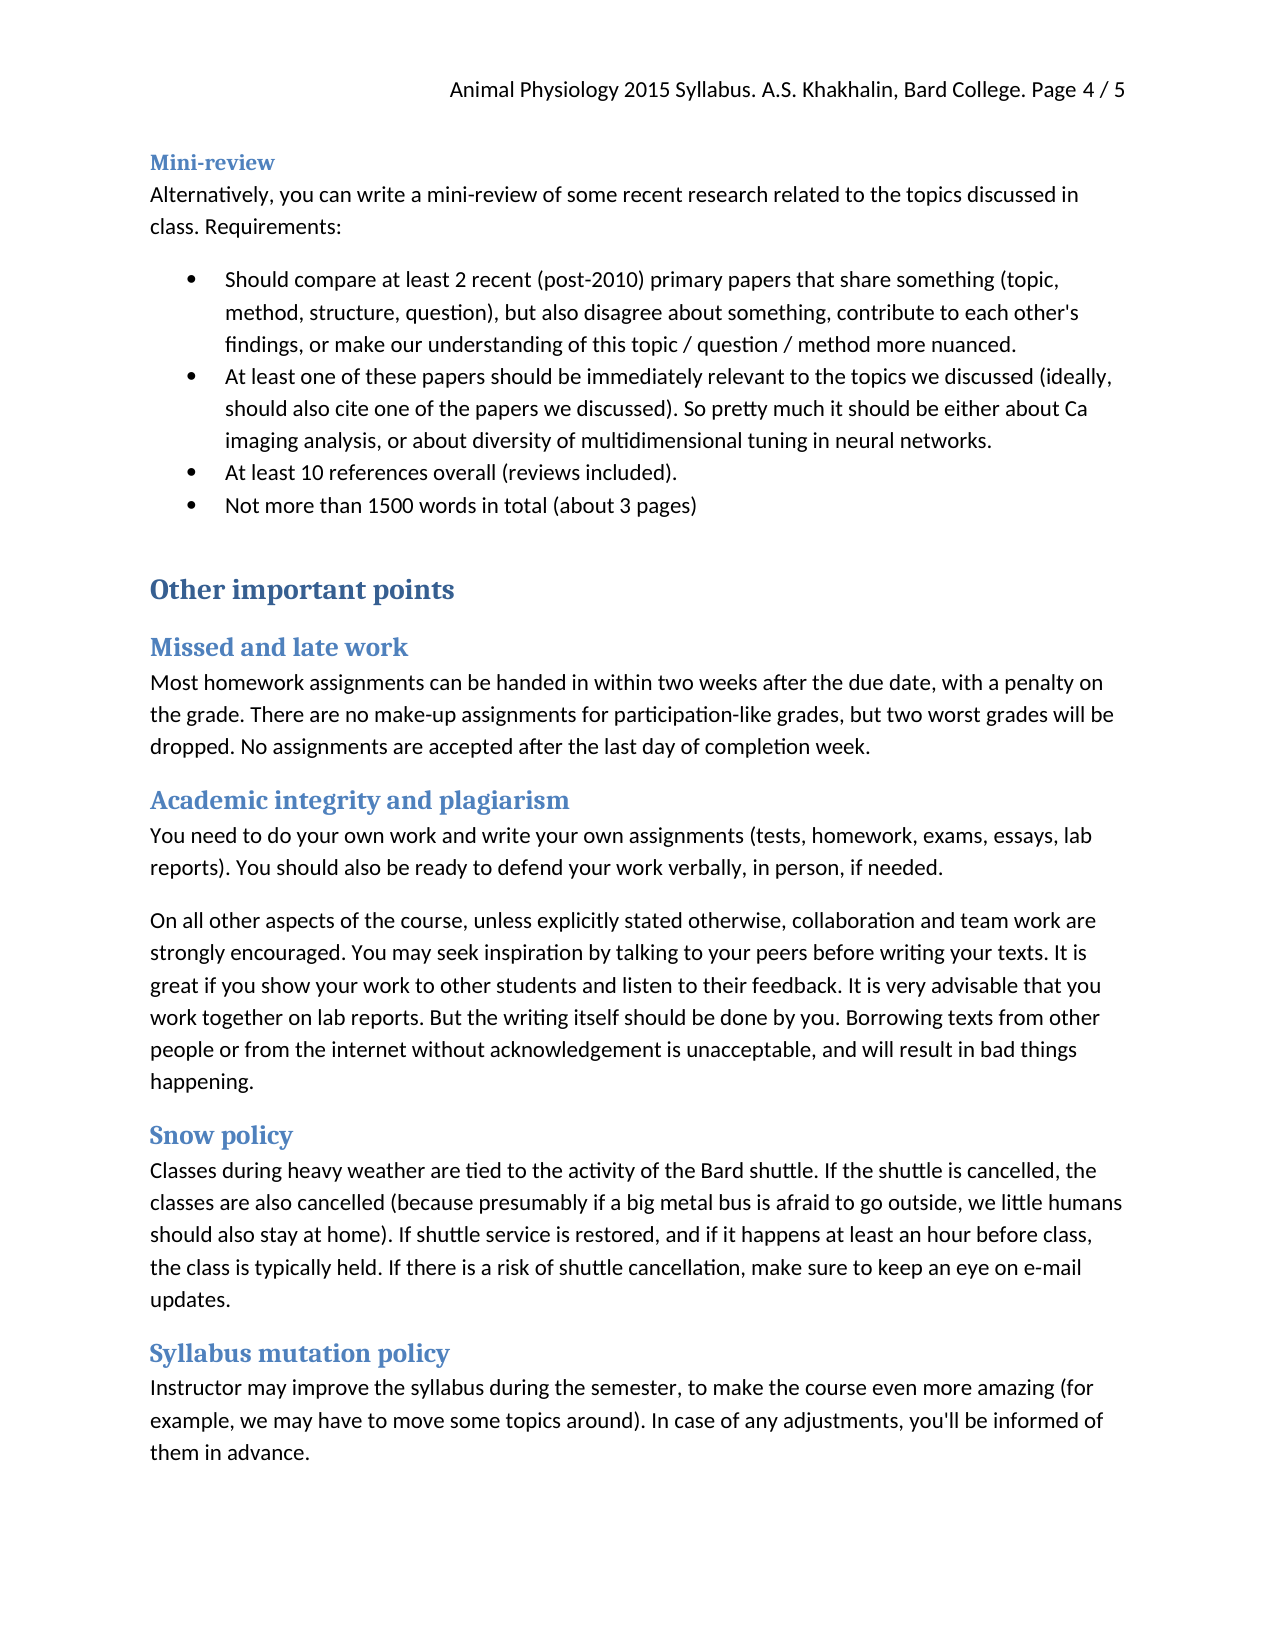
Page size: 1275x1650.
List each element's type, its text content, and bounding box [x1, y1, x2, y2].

subtitle Mini-review [150, 150, 1125, 176]
text Most homework assignments can be handed in within two weeks after the due date, with a penalty on the grade. There are no make-up assignments for participation-like grades, but two worst grades will be dropped. No assignments are accepted after the last day of completion week. [150, 668, 1125, 760]
subtitle Syllabus mutation policy [150, 1338, 1125, 1369]
subtitle Missed and late work [150, 632, 1125, 663]
text Classes during heavy weather are tied to the activity of the Bard shuttle. If the shuttle is cancelled, the classes are also cancelled (because presumably if a big metal bus is afraid to go outside, we little humans should also stay at home). If shuttle service is restored, and if it happens at least an hour before class, the class is typically held. If there is a risk of shuttle cancellation, make sure to keep an eye on e-mail updates. [150, 1156, 1125, 1313]
list Should compare at least 2 recent (post-2010) primary papers that share something (topic, method, structure, question), but also disagree about something, contribute to each other's findings, or make our understanding of this topic / question / method more nuanced. [187, 265, 1125, 358]
list At least 10 references overall (reviews included). [187, 458, 1125, 487]
subtitle Snow policy [150, 1120, 1125, 1151]
text On all other aspects of the course, unless explicitly stated otherwise, collaboration and team work are strongly encouraged. You may seek inspiration by talking to your peers before writing your texts. It is great if you show your work to other students and listen to their feedback. It is very advisable that you work together on lab reports. But the writing itself should be done by you. Borrowing texts from other people or from the internet without acknowledgement is unacceptable, and will result in bad things happening. [150, 906, 1125, 1095]
text Alternatively, you can write a mini-review of some recent research related to the topics discussed in class. Requirements: [150, 180, 1125, 240]
list At least one of these papers should be immediately relevant to the topics we discussed (ideally, should also cite one of the papers we discussed). So pretty much it should be either about Ca imaging analysis, or about diversity of multidimensional tuning in neural networks. [187, 362, 1125, 454]
list Not more than 1500 words in total (about 3 pages) [187, 491, 1125, 519]
subtitle Other important points [150, 573, 1125, 606]
text You need to do your own work and write your own assignments (tests, homework, exams, essays, lab reports). You should also be ready to defend your work verbally, in person, if needed. [150, 821, 1125, 881]
subtitle Academic integrity and plagiarism [150, 785, 1125, 817]
text Instructor may improve the syllabus during the semester, to make the course even more amazing (for example, we may have to move some topics around). In case of any adjustments, you'll be informed of them in advance. [150, 1373, 1125, 1466]
